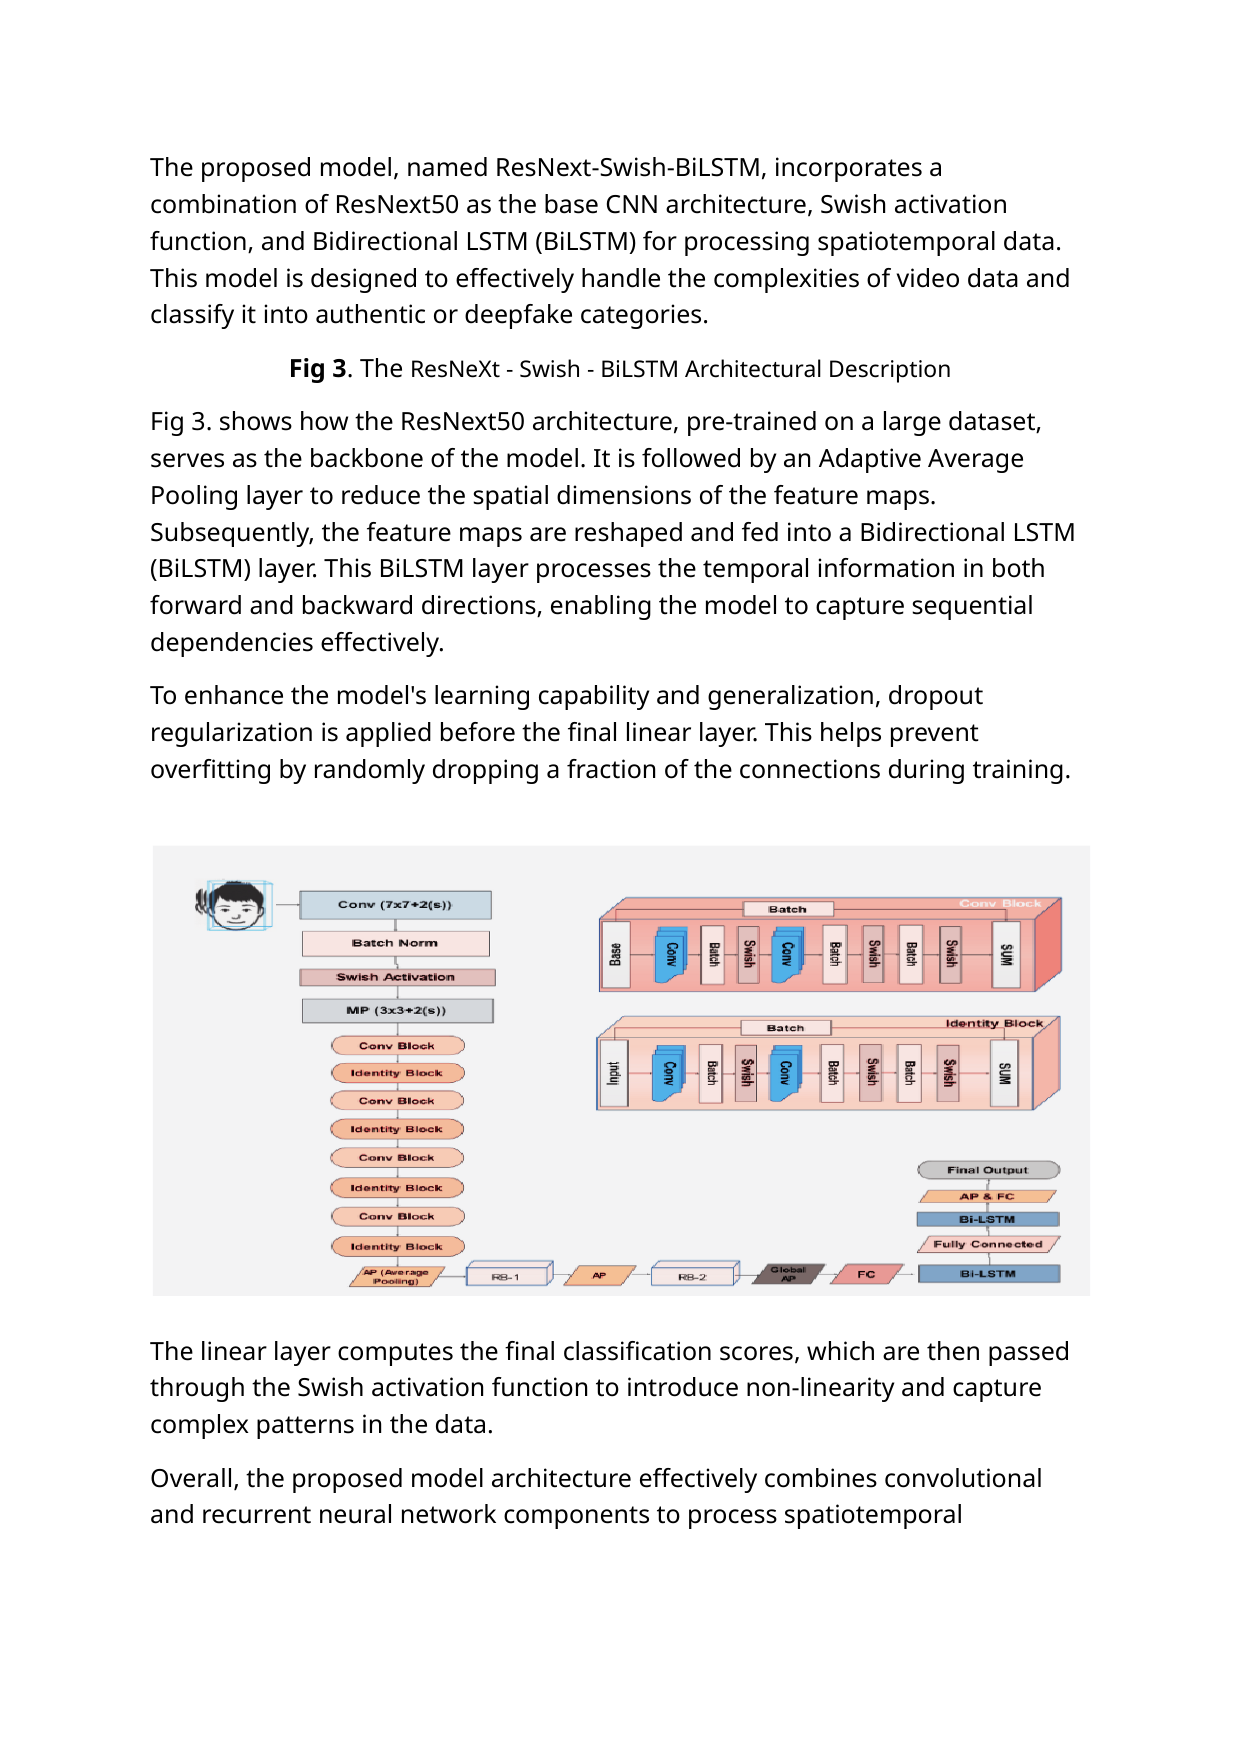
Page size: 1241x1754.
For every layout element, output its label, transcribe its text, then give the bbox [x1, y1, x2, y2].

text Fig 3. The ResNeXt - Swish - BiLSTM Architectural Description [150, 351, 1090, 384]
text The proposed model, named ResNext-Swish-BiLSTM, incorporates a combination of ResNext50 as the base CNN architecture, Swish activation function, and Bidirectional LSTM (BiLSTM) for processing spatiotemporal data. This model is designed to effectively handle the complexities of video data and classify it into authentic or deepfake categories. [150, 150, 1090, 331]
picture [151, 843, 1091, 1296]
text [150, 1460, 1090, 1531]
text Fig 3. shows how the ResNext50 architecture, pre-trained on a large dataset, serves as the backbone of the model. It is followed by an Adaptive Average Pooling layer to reduce the spatial dimensions of the feature maps. Subsequently, the feature maps are reshaped and fed into a Bidirectional LSTM (BiLSTM) layer. This BiLSTM layer processes the temporal information in both forward and backward directions, enabling the model to capture sequential dependencies effectively. [150, 404, 1090, 659]
